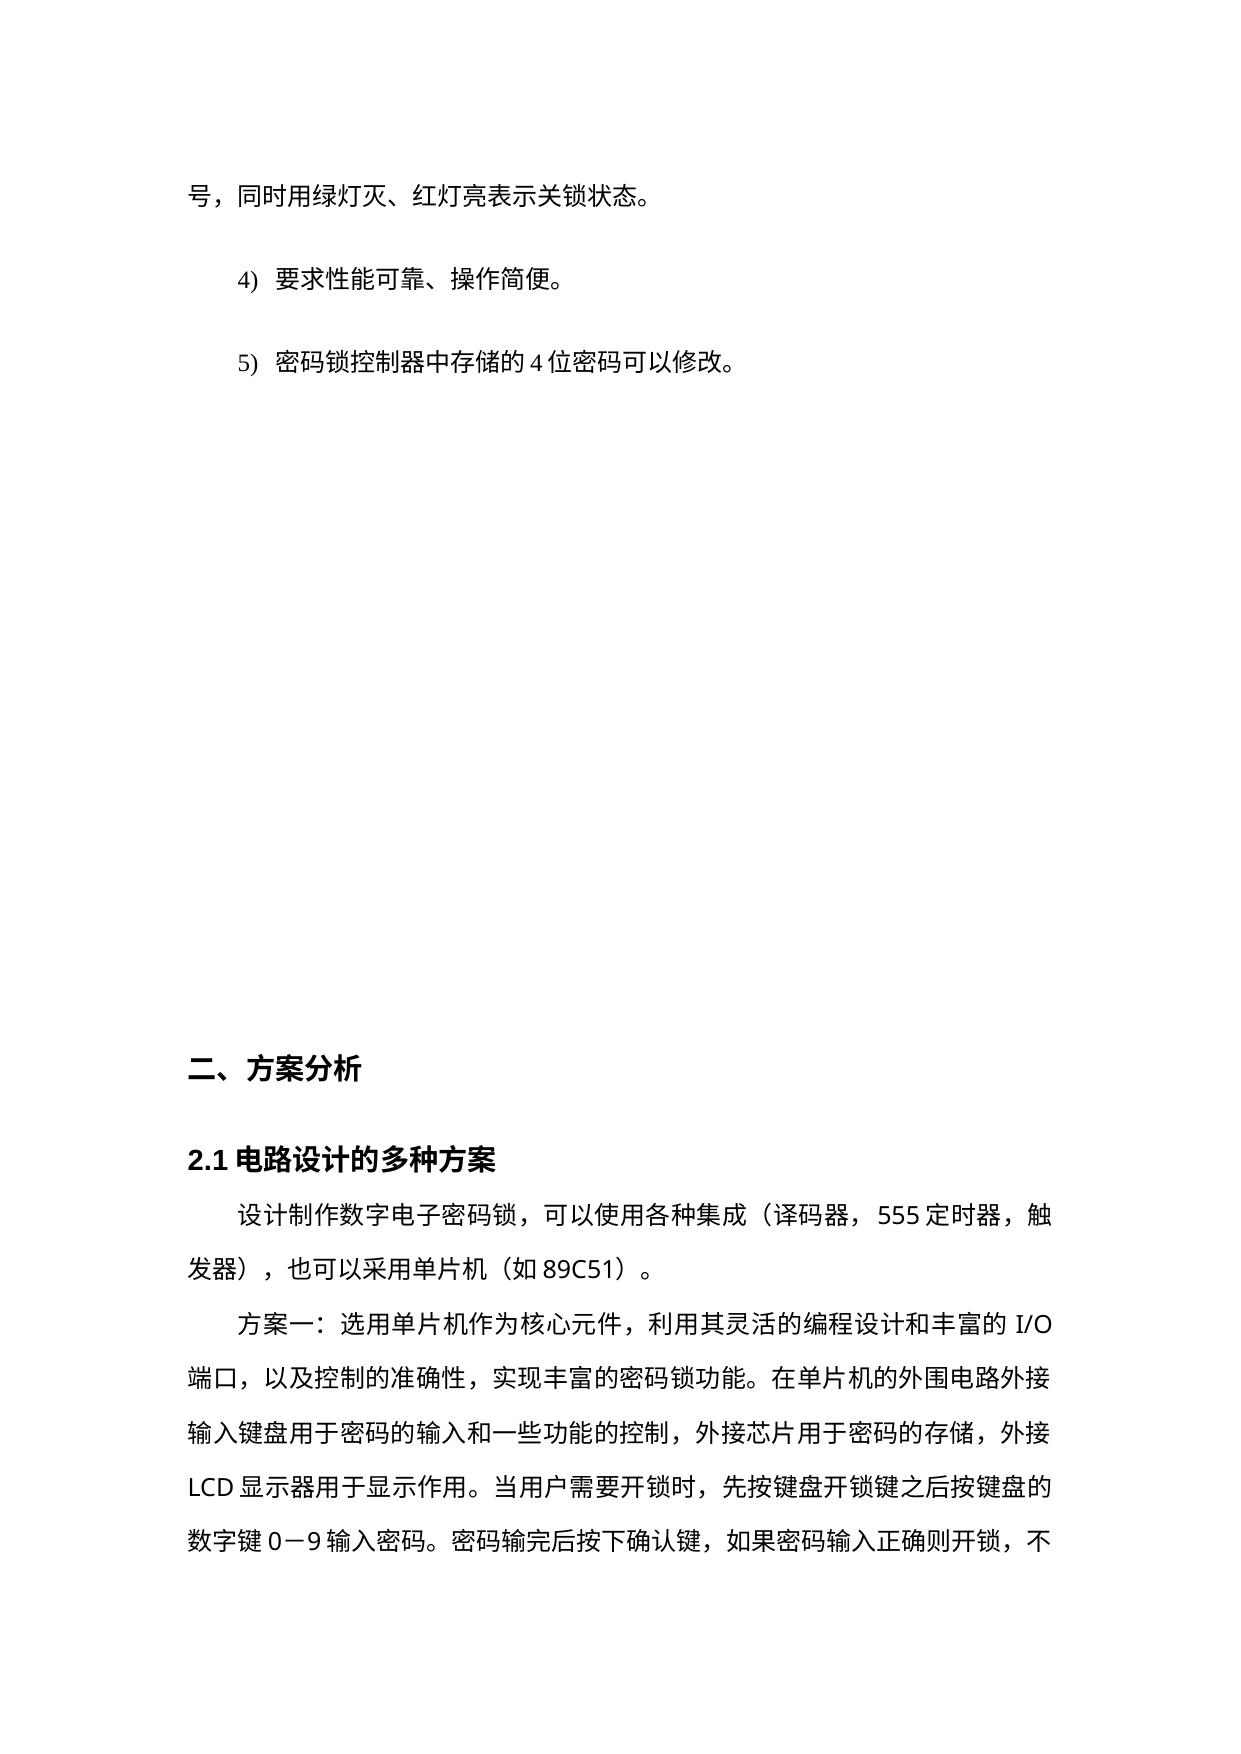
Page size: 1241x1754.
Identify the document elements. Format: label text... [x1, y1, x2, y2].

subtitle 2.1电路设计的多种方案 [187, 1125, 1053, 1190]
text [187, 1304, 1053, 1558]
list 密码锁控制器中存储的4位密码可以修改。 [187, 328, 1053, 393]
list 要求性能可靠、操作简便。 [187, 245, 1053, 310]
subtitle 二、方案分析 [187, 1034, 1053, 1099]
text 设计制作数字电子密码锁，可以使用各种集成（译码器，555定时器，触发器），也可以采用单片机（如89C51）。 [187, 1196, 1053, 1286]
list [187, 162, 1053, 227]
